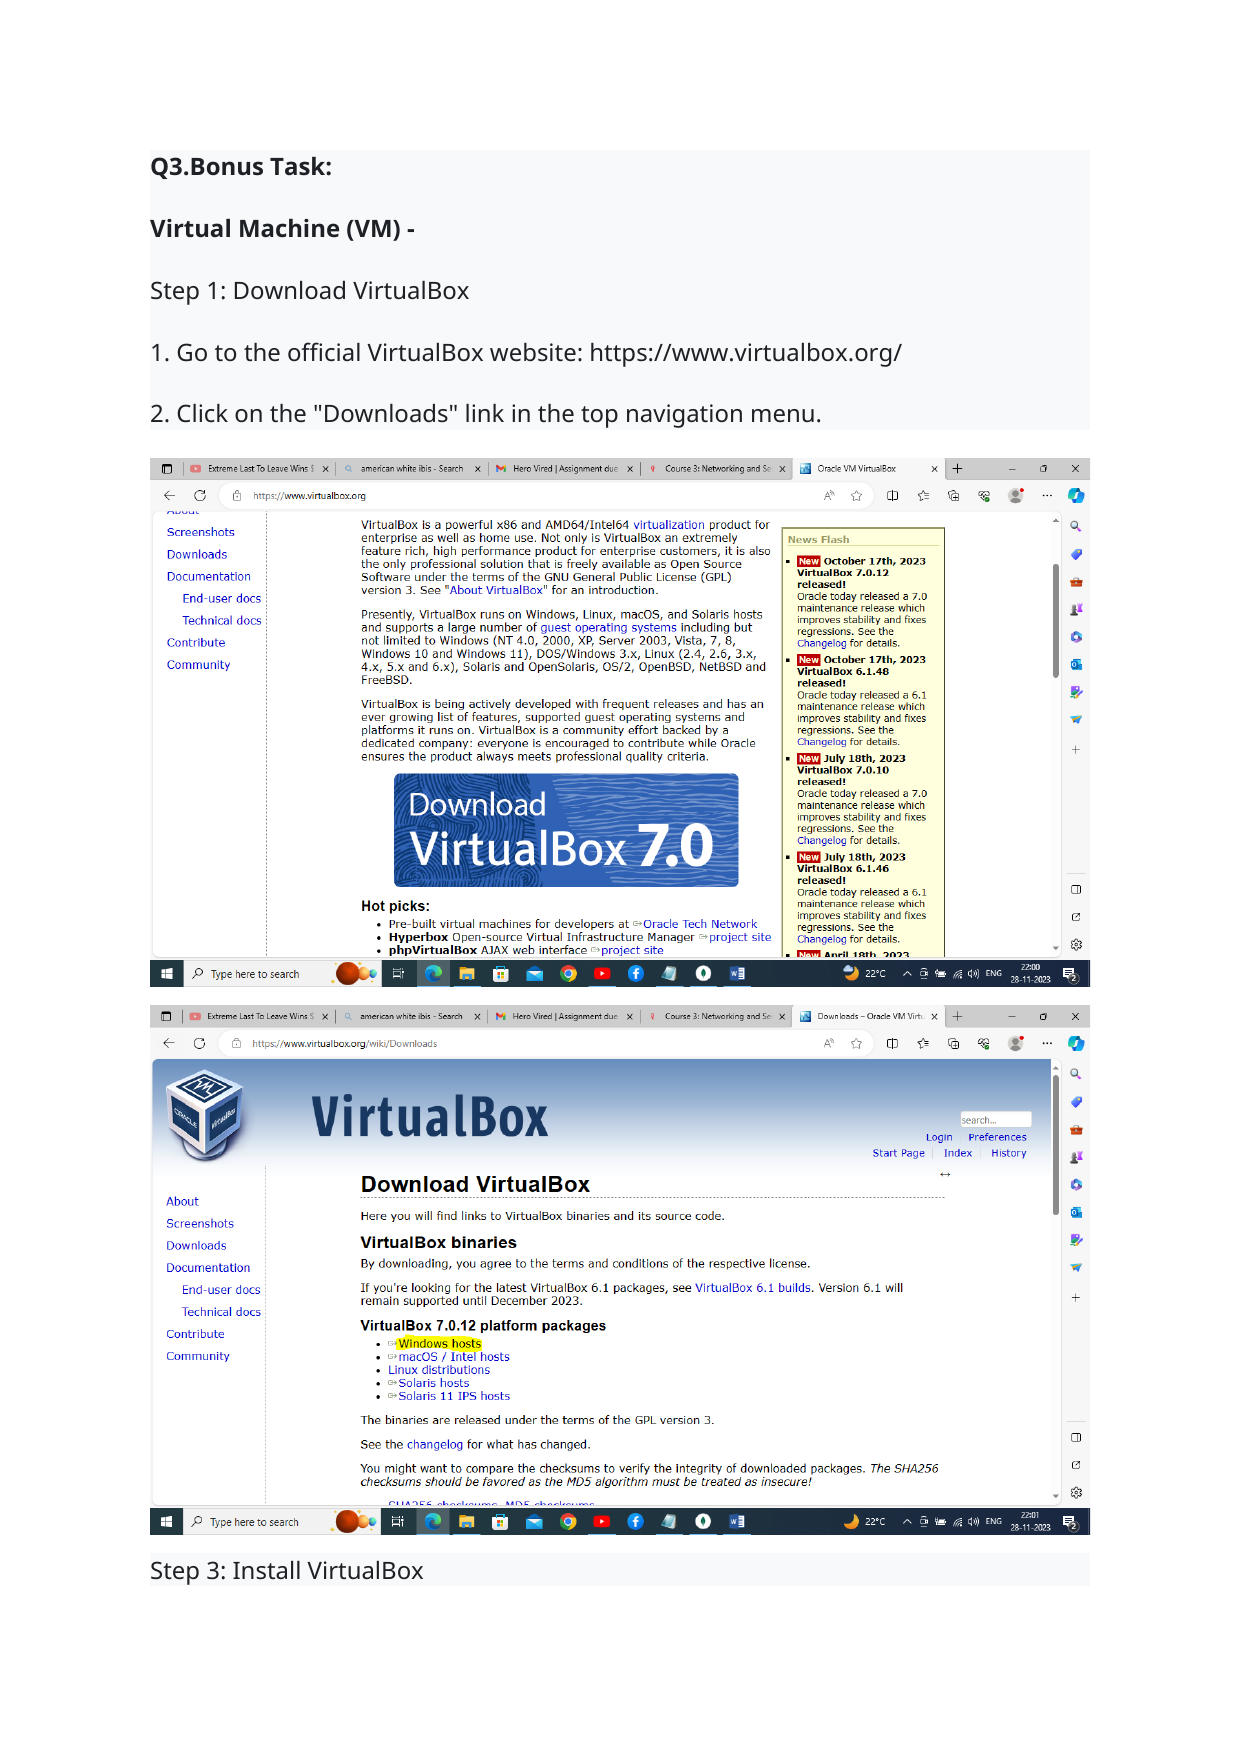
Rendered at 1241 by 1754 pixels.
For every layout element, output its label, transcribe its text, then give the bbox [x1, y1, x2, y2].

text 2. Click on the "Downloads" link in the top navigation menu. [150, 397, 1090, 430]
text 1. Go to the official VirtualBox website: https://www.virtualbox.org/ [150, 335, 1090, 368]
text Step 1: Download VirtualBox [150, 273, 1090, 306]
text Step 3: Install VirtualBox [150, 1553, 1090, 1586]
text Virtual Machine (VM) - [150, 212, 1090, 244]
picture [150, 458, 1091, 987]
text Q3.Bonus Task: [150, 150, 1090, 183]
picture [150, 1005, 1091, 1535]
